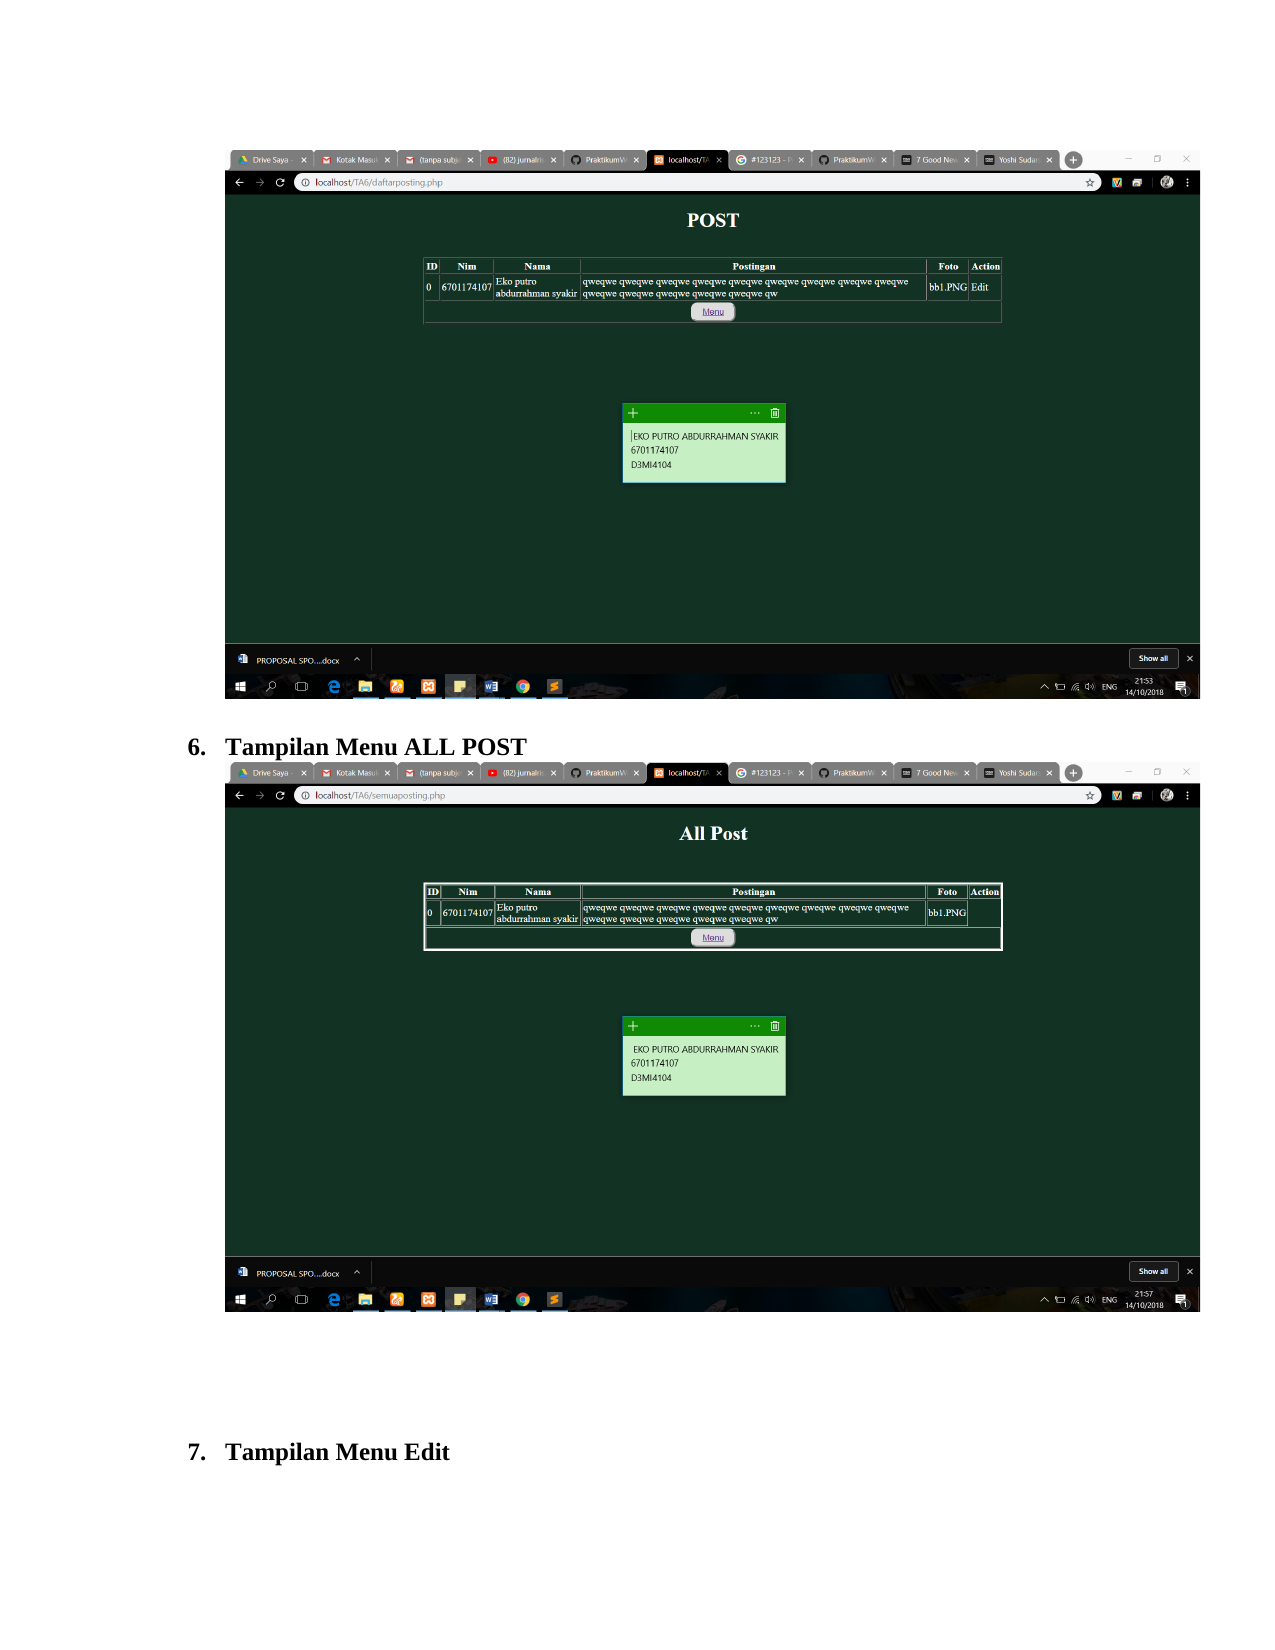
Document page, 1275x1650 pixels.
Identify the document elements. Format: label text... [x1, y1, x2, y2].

list Tampilan Menu Edit [187, 1437, 1125, 1466]
picture [225, 762, 1200, 1312]
picture [225, 150, 1200, 699]
list Tampilan Menu ALL POST [187, 732, 1125, 760]
